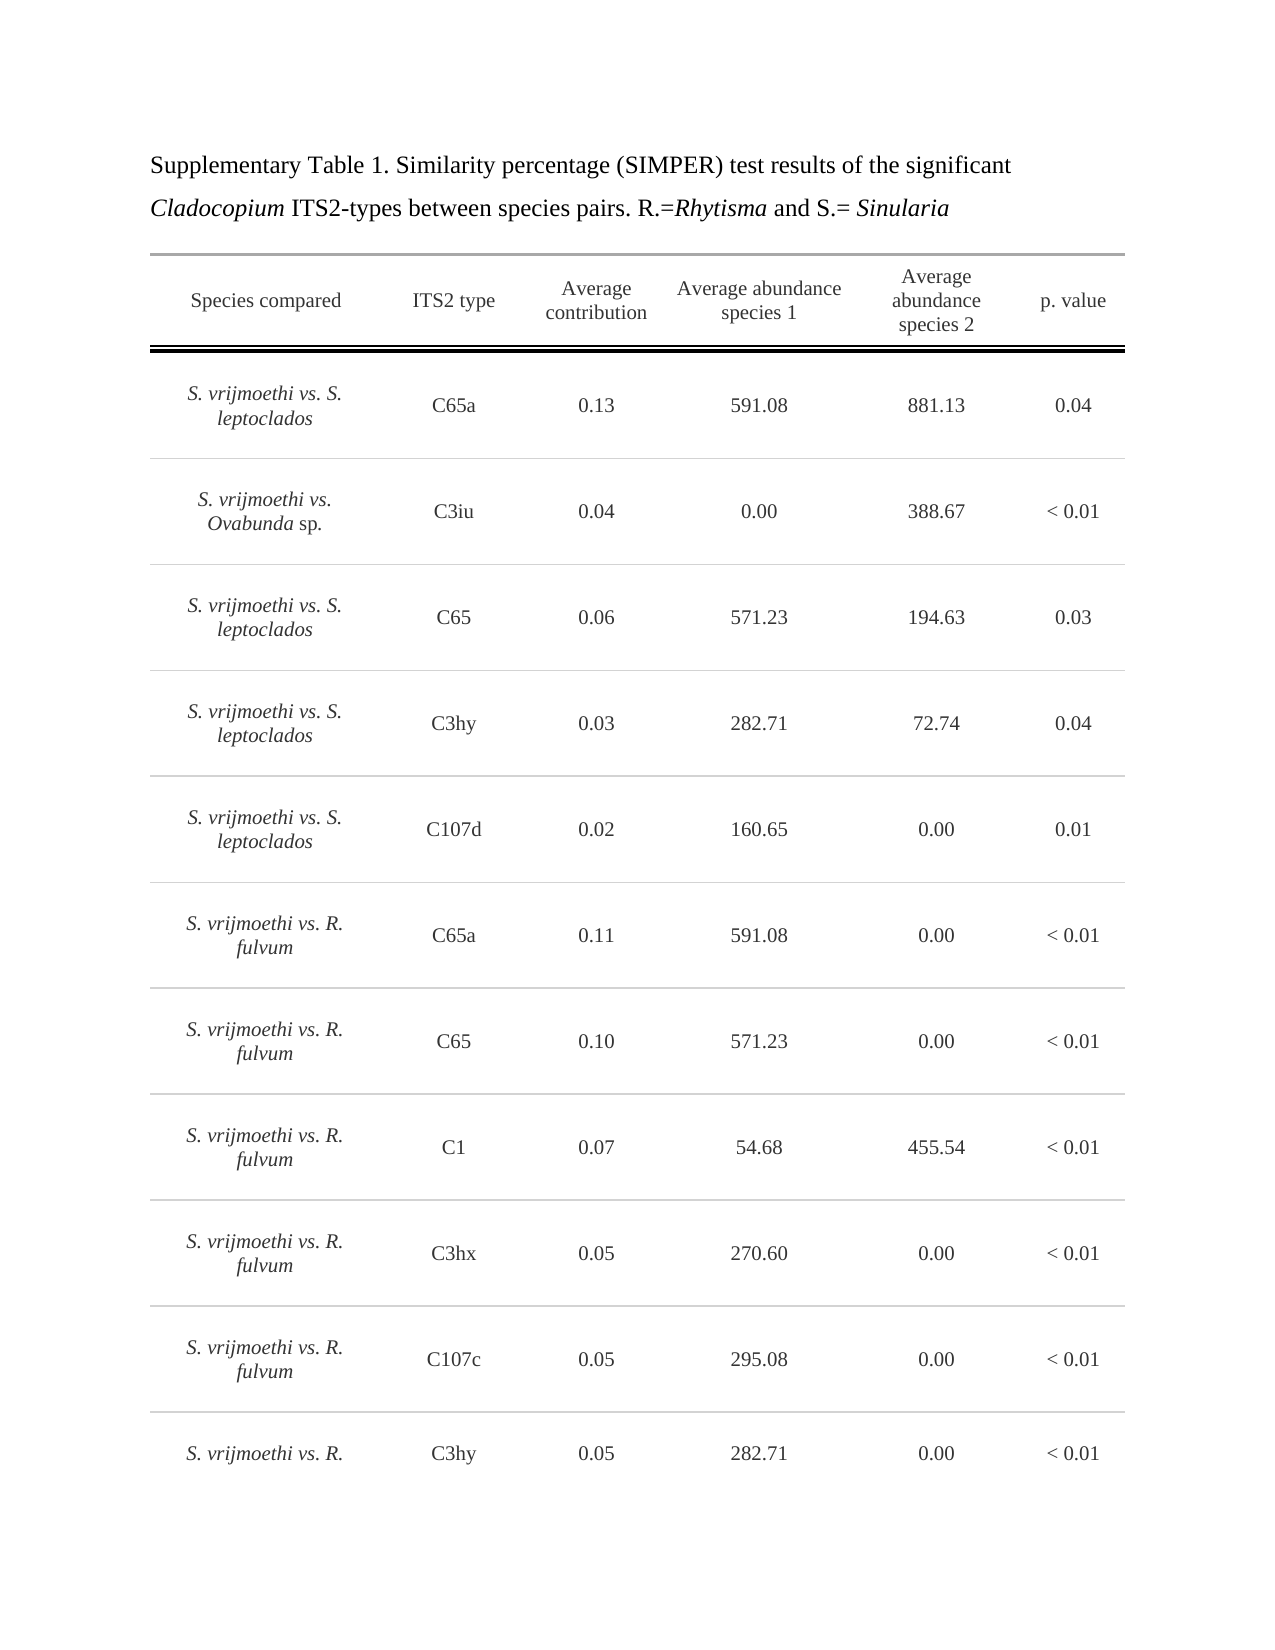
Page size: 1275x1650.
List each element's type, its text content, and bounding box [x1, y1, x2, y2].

table_cell < 0.01 [1021, 1413, 1125, 1493]
table_cell 0.00 [851, 883, 1021, 987]
table_cell 0.00 [851, 1413, 1021, 1493]
text Supplementary Table 1. Similarity percentage (SIMPER) test results of the significant Cladocopium ITS2-types between species pairs. R.=Rhytisma and S.= Sinularia [150, 150, 1125, 222]
table_cell 0.04 [1021, 353, 1125, 458]
table_cell 591.08 [667, 883, 851, 987]
table_cell 0.00 [851, 777, 1021, 881]
table_cell 0.05 [526, 1307, 667, 1411]
table_cell 0.00 [851, 1201, 1021, 1305]
table_cell 0.05 [526, 1413, 667, 1493]
table_cell 295.08 [667, 1307, 851, 1411]
table_cell C3hy [382, 1413, 526, 1493]
table_header ITS2 type [382, 256, 526, 345]
table_cell C107c [382, 1307, 526, 1411]
table_cell C3hy [382, 671, 526, 775]
table_cell 591.08 [667, 353, 851, 458]
table_header Average abundance species 1 [667, 256, 851, 345]
table_cell 0.03 [526, 671, 667, 775]
table_cell S. vrijmoethi vs. R. fulvum [150, 1095, 382, 1199]
table_header Average abundance species 2 [851, 256, 1021, 345]
table_cell 194.63 [851, 565, 1021, 669]
table_cell 0.04 [1021, 671, 1125, 775]
table_cell 0.11 [526, 883, 667, 987]
table_cell S. vrijmoethi vs. R. fulvum [150, 1413, 382, 1493]
table_cell S. vrijmoethi vs. S. leptoclados [150, 777, 382, 881]
table_header p. value [1021, 256, 1125, 345]
table_cell S. vrijmoethi vs. R. fulvum [150, 989, 382, 1093]
table_cell 388.67 [851, 459, 1021, 563]
table_cell C65a [382, 353, 526, 458]
table_cell 270.60 [667, 1201, 851, 1305]
table_cell < 0.01 [1021, 459, 1125, 563]
table_cell S. vrijmoethi vs. S. leptoclados [150, 671, 382, 775]
table_cell C3iu [382, 459, 526, 563]
table_header Species compared [150, 256, 382, 345]
table_cell S. vrijmoethi vs. R. fulvum [150, 1201, 382, 1305]
table_cell < 0.01 [1021, 989, 1125, 1093]
table_cell 0.00 [851, 1307, 1021, 1411]
table_cell C65a [382, 883, 526, 987]
table_cell S. vrijmoethi vs. R. fulvum [150, 883, 382, 987]
table_cell S. vrijmoethi vs. S. leptoclados [150, 353, 382, 458]
table_cell S. vrijmoethi vs. R. fulvum [150, 1307, 382, 1411]
table_cell < 0.01 [1021, 1201, 1125, 1305]
table_cell 282.71 [667, 671, 851, 775]
table_cell 455.54 [851, 1095, 1021, 1199]
table_cell C1 [382, 1095, 526, 1199]
table_cell 0.06 [526, 565, 667, 669]
table_cell 0.07 [526, 1095, 667, 1199]
table_cell < 0.01 [1021, 1307, 1125, 1411]
table_cell 0.02 [526, 777, 667, 881]
table_cell 72.74 [851, 671, 1021, 775]
table_cell S. vrijmoethi vs. S. leptoclados [150, 565, 382, 669]
table_cell S. vrijmoethi vs. Ovabunda sp. [150, 459, 382, 563]
table_cell C107d [382, 777, 526, 881]
table_cell 0.10 [526, 989, 667, 1093]
table_cell 160.65 [667, 777, 851, 881]
table_cell 0.03 [1021, 565, 1125, 669]
table_cell 0.04 [526, 459, 667, 563]
table_cell 881.13 [851, 353, 1021, 458]
table_header Average contribution [526, 256, 667, 345]
table_cell 0.00 [851, 989, 1021, 1093]
table_cell 0.13 [526, 353, 667, 458]
table_cell < 0.01 [1021, 1095, 1125, 1199]
table_cell 282.71 [667, 1413, 851, 1493]
table_cell < 0.01 [1021, 883, 1125, 987]
table_cell 54.68 [667, 1095, 851, 1199]
table_cell C65 [382, 565, 526, 669]
table_cell 571.23 [667, 565, 851, 669]
table_cell C65 [382, 989, 526, 1093]
table_cell 0.01 [1021, 777, 1125, 881]
table_cell C3hx [382, 1201, 526, 1305]
table_cell 571.23 [667, 989, 851, 1093]
table_cell 0.05 [526, 1201, 667, 1305]
table_cell 0.00 [667, 459, 851, 563]
